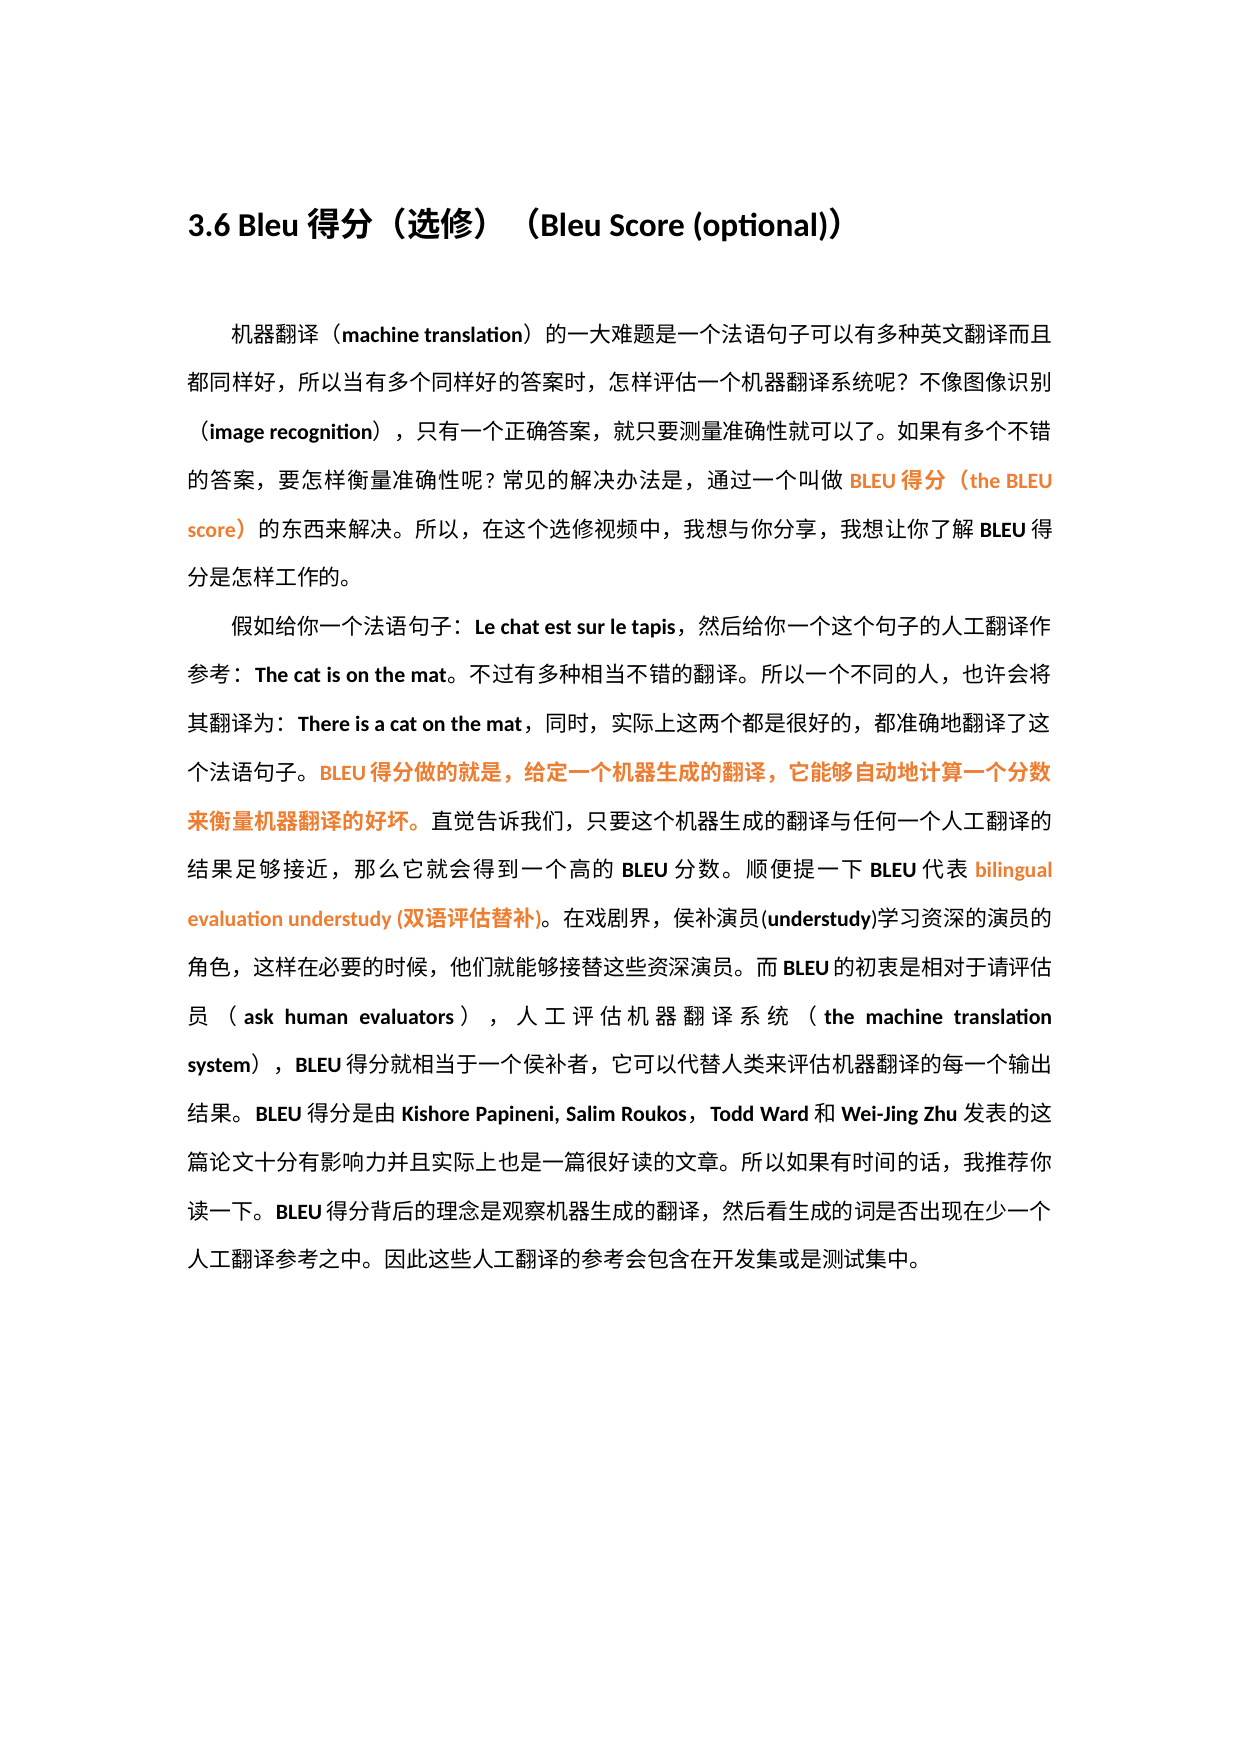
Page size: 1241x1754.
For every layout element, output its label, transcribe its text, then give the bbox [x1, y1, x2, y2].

text 假如给你一个法语句子：Le chat est sur le tapis，然后给你一个这个句子的人工翻译作参考：The cat is on the mat。不过有多种相当不错的翻译。所以一个不同的人，也许会将其翻译为：There is a cat on the mat，同时，实际上这两个都是很好的，都准确地翻译了这个法语句子。BLEU得分做的就是，给定一个机器生成的翻译，它能够自动地计算一个分数来衡量机器翻译的好坏。直觉告诉我们，只要这个机器生成的翻译与任何一个人工翻译的结果足够接近，那么它就会得到一个高的BLEU分数。顺便提一下BLEU代表bilingual evaluation understudy (双语评估替补)。在戏剧界，侯补演员(understudy)学习资深的演员的角色，这样在必要的时候，他们就能够接替这些资深演员。而BLEU的初衷是相对于请评估员（ask human evaluators），人工评估机器翻译系统（the machine translation system），BLEU得分就相当于一个侯补者，它可以代替人类来评估机器翻译的每一个输出结果。BLEU得分是由Kishore Papineni, Salim Roukos，Todd Ward和Wei-Jing Zhu发表的这篇论文十分有影响力并且实际上也是一篇很好读的文章。所以如果有时间的话，我推荐你读一下。BLEU得分背后的理念是观察机器生成的翻译，然后看生成的词是否出现在少一个人工翻译参考之中。因此这些人工翻译的参考会包含在开发集或是测试集中。 [187, 608, 1053, 1274]
text 机器翻译（machine translation）的一大难题是一个法语句子可以有多种英文翻译而且都同样好，所以当有多个同样好的答案时，怎样评估一个机器翻译系统呢？不像图像识别（image recognition），只有一个正确答案，就只要测量准确性就可以了。如果有多个不错的答案，要怎样衡量准确性呢? 常见的解决办法是，通过一个叫做BLEU得分（the BLEU score）的东西来解决。所以，在这个选修视频中，我想与你分享，我想让你了解BLEU得分是怎样工作的。 [187, 316, 1053, 592]
subtitle 3.6 Bleu 得分（选修）（Bleu Score (optional)） [187, 189, 1053, 254]
